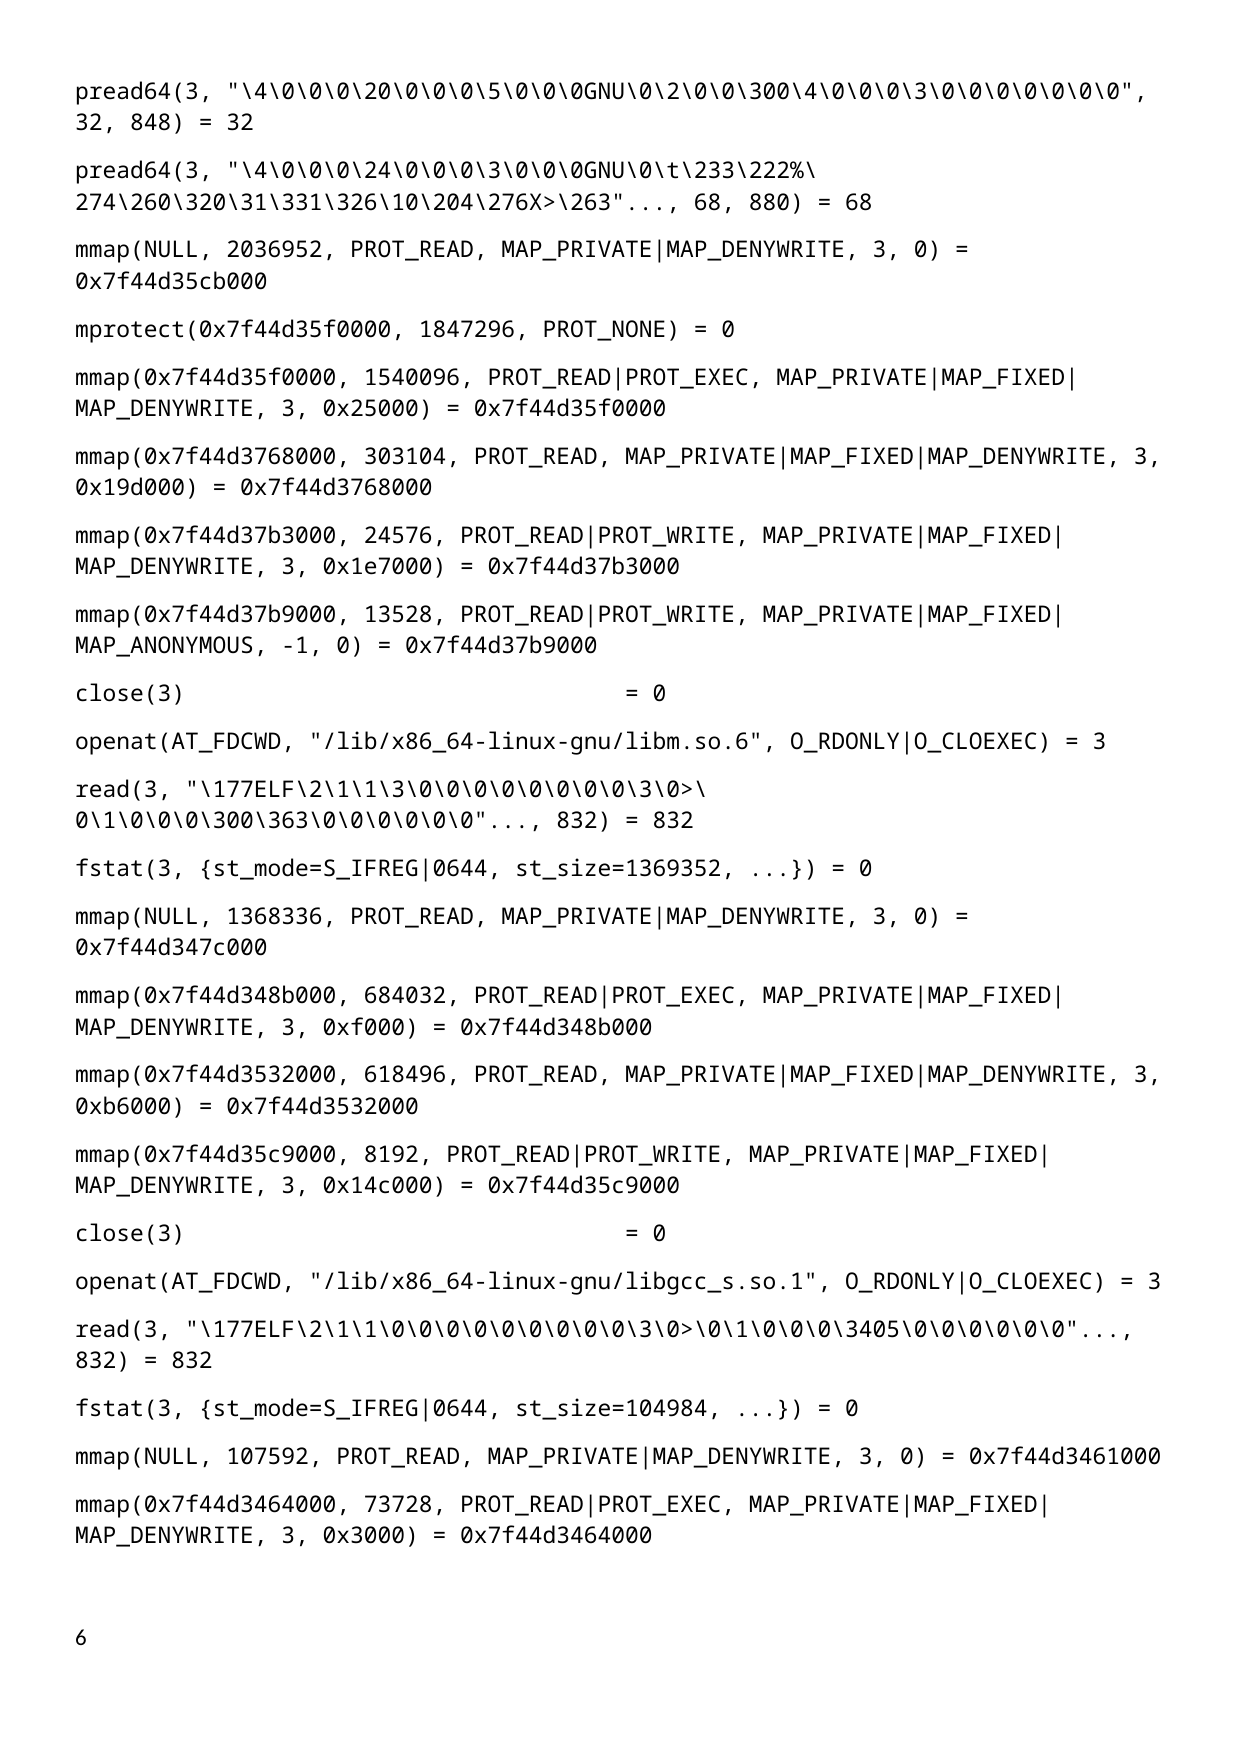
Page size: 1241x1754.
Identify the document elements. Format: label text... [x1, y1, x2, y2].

text mmap(0x7f44d35c9000, 8192, PROT_READ|PROT_WRITE, MAP_PRIVATE|MAP_FIXED|MAP_DENYWRITE, 3, 0x14c000) = 0x7f44d35c9000 [75, 1137, 1165, 1200]
text mmap(0x7f44d3532000, 618496, PROT_READ, MAP_PRIVATE|MAP_FIXED|MAP_DENYWRITE, 3, 0xb6000) = 0x7f44d3532000 [75, 1058, 1165, 1121]
text pread64(3, "\4\0\0\0\24\0\0\0\3\0\0\0GNU\0\t\233\222%\274\260\320\31\331\326\10\204\276X>\263"..., 68, 880) = 68 [75, 154, 1165, 217]
text close(3) = 0 [75, 1217, 1165, 1248]
text mmap(NULL, 2036952, PROT_READ, MAP_PRIVATE|MAP_DENYWRITE, 3, 0) = 0x7f44d35cb000 [75, 233, 1165, 296]
text pread64(3, "\4\0\0\0\20\0\0\0\5\0\0\0GNU\0\2\0\0\300\4\0\0\0\3\0\0\0\0\0\0\0", 32, 848) = 32 [75, 75, 1165, 137]
text mmap(0x7f44d35f0000, 1540096, PROT_READ|PROT_EXEC, MAP_PRIVATE|MAP_FIXED|MAP_DENYWRITE, 3, 0x25000) = 0x7f44d35f0000 [75, 360, 1165, 423]
text openat(AT_FDCWD, "/lib/x86_64-linux-gnu/libm.so.6", O_RDONLY|O_CLOEXEC) = 3 [75, 725, 1165, 756]
text mmap(0x7f44d3464000, 73728, PROT_READ|PROT_EXEC, MAP_PRIVATE|MAP_FIXED|MAP_DENYWRITE, 3, 0x3000) = 0x7f44d3464000 [75, 1487, 1165, 1550]
text close(3) = 0 [75, 677, 1165, 708]
text fstat(3, {st_mode=S_IFREG|0644, st_size=104984, ...}) = 0 [75, 1392, 1165, 1423]
text mmap(NULL, 107592, PROT_READ, MAP_PRIVATE|MAP_DENYWRITE, 3, 0) = 0x7f44d3461000 [75, 1439, 1165, 1471]
text read(3, "\177ELF\2\1\1\0\0\0\0\0\0\0\0\0\3\0>\0\1\0\0\0\3405\0\0\0\0\0\0"..., 832) = 832 [75, 1312, 1165, 1375]
text openat(AT_FDCWD, "/lib/x86_64-linux-gnu/libgcc_s.so.1", O_RDONLY|O_CLOEXEC) = 3 [75, 1264, 1165, 1296]
text read(3, "\177ELF\2\1\1\3\0\0\0\0\0\0\0\0\3\0>\0\1\0\0\0\300\363\0\0\0\0\0\0"..., 832) = 832 [75, 773, 1165, 835]
text mmap(0x7f44d37b3000, 24576, PROT_READ|PROT_WRITE, MAP_PRIVATE|MAP_FIXED|MAP_DENYWRITE, 3, 0x1e7000) = 0x7f44d37b3000 [75, 519, 1165, 581]
text mprotect(0x7f44d35f0000, 1847296, PROT_NONE) = 0 [75, 312, 1165, 344]
text mmap(0x7f44d348b000, 684032, PROT_READ|PROT_EXEC, MAP_PRIVATE|MAP_FIXED|MAP_DENYWRITE, 3, 0xf000) = 0x7f44d348b000 [75, 979, 1165, 1042]
text mmap(NULL, 1368336, PROT_READ, MAP_PRIVATE|MAP_DENYWRITE, 3, 0) = 0x7f44d347c000 [75, 900, 1165, 962]
text mmap(0x7f44d37b9000, 13528, PROT_READ|PROT_WRITE, MAP_PRIVATE|MAP_FIXED|MAP_ANONYMOUS, -1, 0) = 0x7f44d37b9000 [75, 598, 1165, 660]
text mmap(0x7f44d3768000, 303104, PROT_READ, MAP_PRIVATE|MAP_FIXED|MAP_DENYWRITE, 3, 0x19d000) = 0x7f44d3768000 [75, 439, 1165, 502]
text fstat(3, {st_mode=S_IFREG|0644, st_size=1369352, ...}) = 0 [75, 852, 1165, 883]
